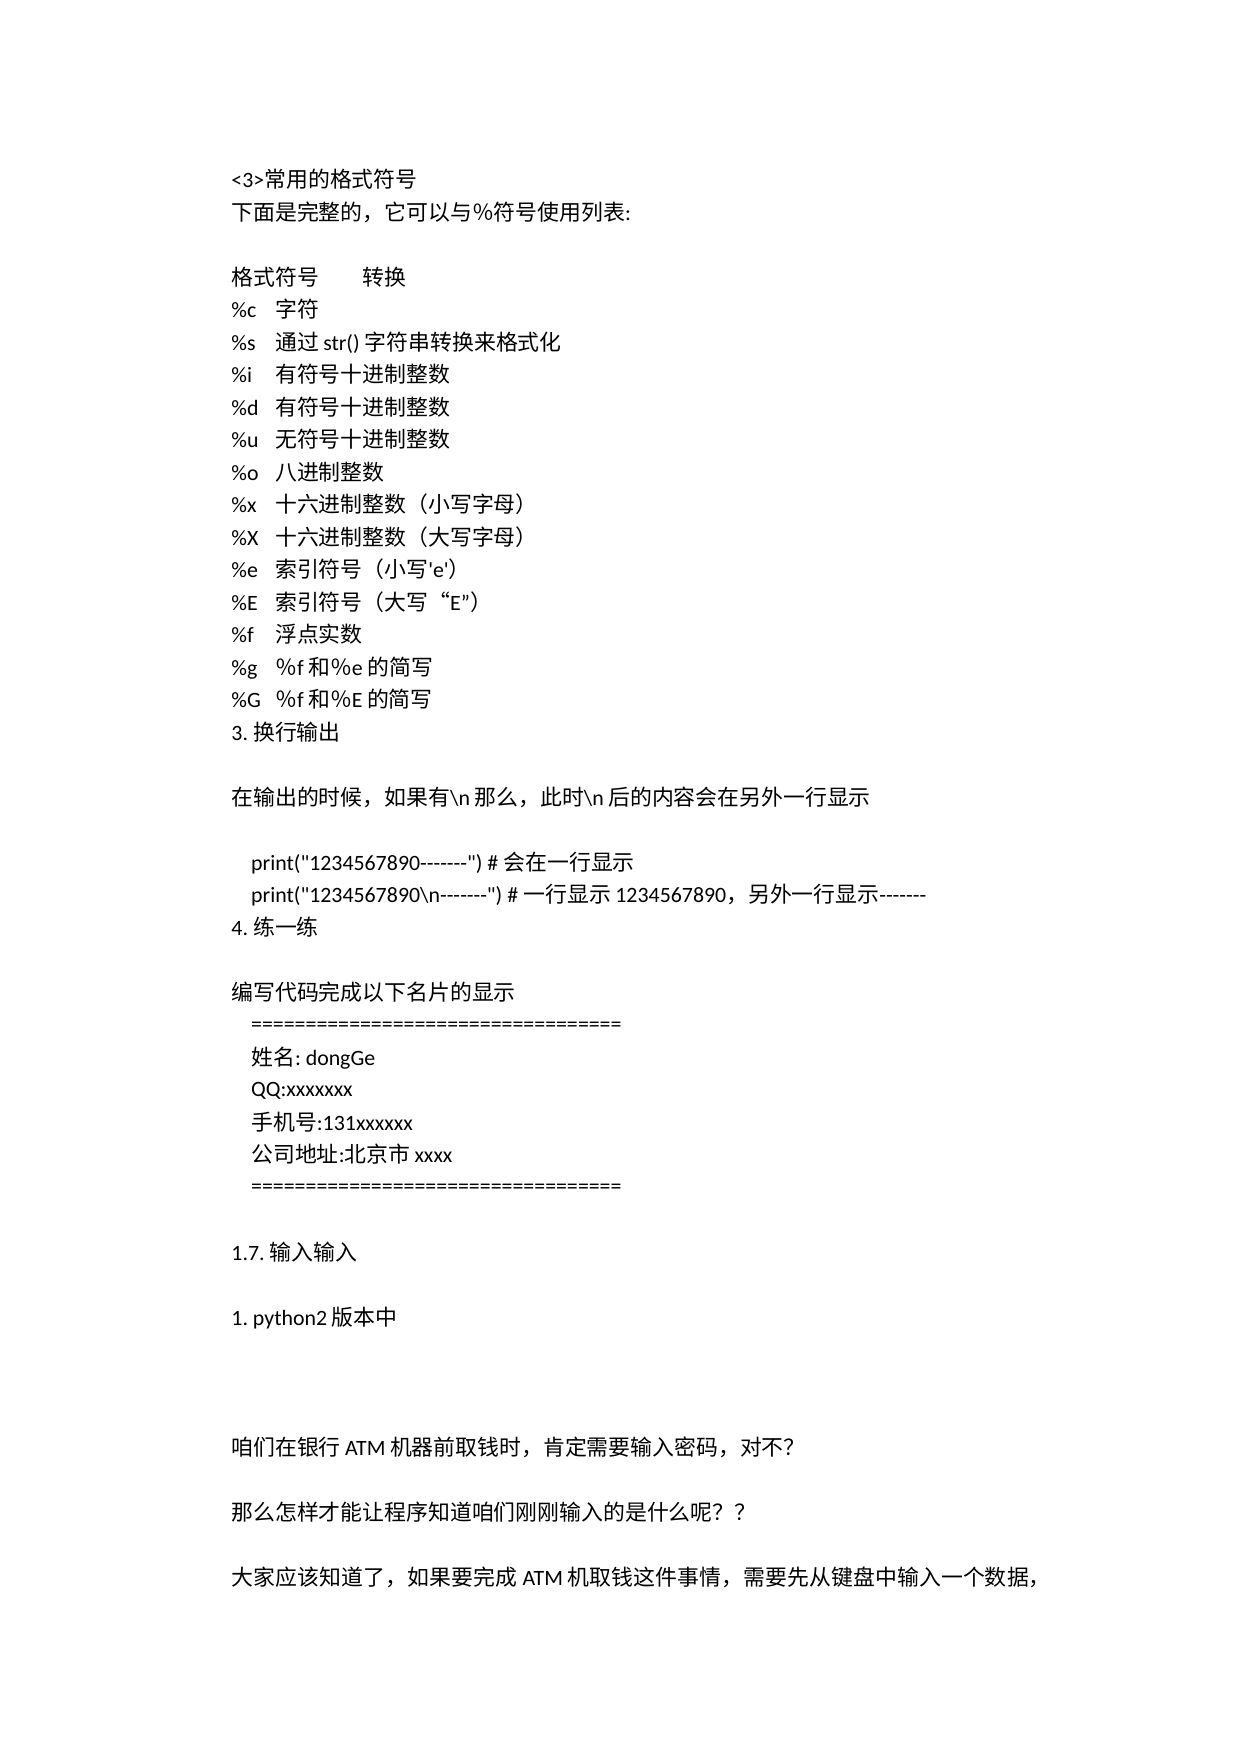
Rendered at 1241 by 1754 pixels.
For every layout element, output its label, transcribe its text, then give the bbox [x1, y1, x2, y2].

text 姓名: dongGe [187, 1039, 1053, 1072]
text 1. python2版本中 [187, 1299, 1053, 1332]
text %s 通过str() 字符串转换来格式化 [187, 324, 1053, 357]
text ================================== [187, 1007, 1053, 1039]
text %G ％f和％E的简写 [187, 682, 1053, 714]
text %d 有符号十进制整数 [187, 389, 1053, 422]
text 4. 练一练 [187, 909, 1053, 942]
text print("1234567890\n-------") # 一行显示1234567890，另外一行显示------- [187, 877, 1053, 909]
text %X 十六进制整数（大写字母） [187, 519, 1053, 552]
text 下面是完整的，它可以与％符号使用列表: [187, 194, 1053, 227]
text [187, 1559, 1053, 1592]
text %g ％f和％e 的简写 [187, 649, 1053, 682]
text <3>常用的格式符号 [187, 162, 1053, 194]
text 那么怎样才能让程序知道咱们刚刚输入的是什么呢？？ [187, 1494, 1053, 1527]
text 在输出的时候，如果有\n那么，此时\n后的内容会在另外一行显示 [187, 779, 1053, 812]
text %e 索引符号（小写'e'） [187, 552, 1053, 584]
text QQ:xxxxxxx [187, 1072, 1053, 1104]
text 1.7. 输入输入 [187, 1234, 1053, 1267]
text %o 八进制整数 [187, 454, 1053, 487]
text 手机号:131xxxxxx [187, 1104, 1053, 1137]
text 格式符号 转换 [187, 259, 1053, 292]
text %E 索引符号（大写“E”） [187, 584, 1053, 617]
text ================================== [187, 1169, 1053, 1234]
text %f 浮点实数 [187, 617, 1053, 649]
text 咱们在银行ATM机器前取钱时，肯定需要输入密码，对不？ [187, 1429, 1053, 1462]
text 编写代码完成以下名片的显示 [187, 974, 1053, 1007]
text %u 无符号十进制整数 [187, 422, 1053, 454]
text %c 字符 [187, 292, 1053, 324]
text 公司地址:北京市xxxx [187, 1137, 1053, 1169]
text %i 有符号十进制整数 [187, 357, 1053, 389]
text %x 十六进制整数（小写字母） [187, 487, 1053, 519]
text print("1234567890-------") # 会在一行显示 [187, 844, 1053, 877]
text 3. 换行输出 [187, 714, 1053, 747]
